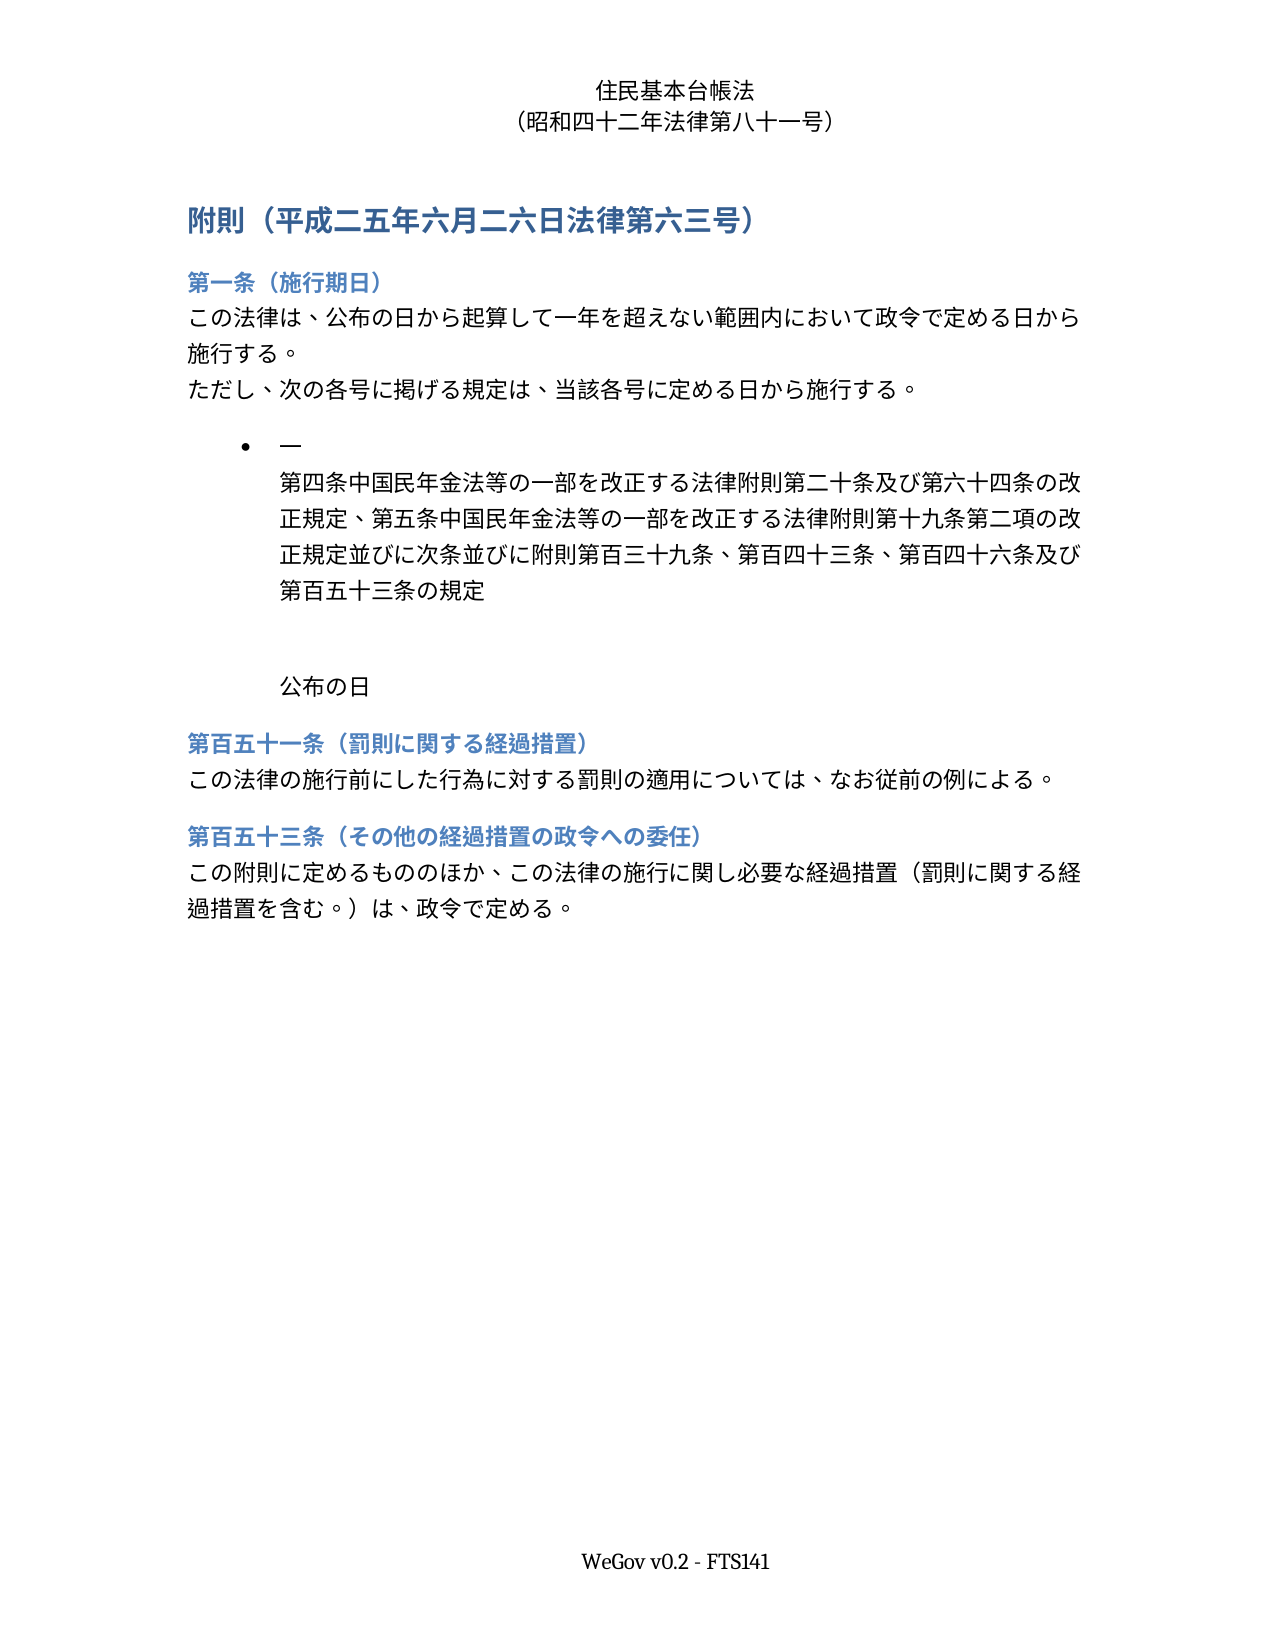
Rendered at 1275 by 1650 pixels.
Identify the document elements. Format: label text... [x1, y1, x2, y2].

subtitle 附則（平成二五年六月二六日法律第六三号） [187, 200, 1087, 240]
subtitle 第百五十三条（その他の経過措置の政令への委任） [187, 821, 1087, 852]
text この法律の施行前にした行為に対する罰則の適用については、なお従前の例による。 [187, 764, 1087, 795]
subtitle 第一条（施行期日） [187, 266, 1087, 298]
text この附則に定めるもののほか、この法律の施行に関し必要な経過措置（罰則に関する経過措置を含む。）は、政令で定める。 [187, 857, 1087, 924]
list 一 第四条中国民年金法等の一部を改正する法律附則第二十条及び第六十四条の改正規定、第五条中国民年金法等の一部を改正する法律附則第十九条第二項の改正規定並びに次条並びに附則第百三十九条、第百四十三条、第百四十六条及び第百五十三条の規定 公布の日 [242, 431, 1087, 702]
text この法律は、公布の日から起算して一年を超えない範囲内において政令で定める日から施行する。 ただし、次の各号に掲げる規定は、当該各号に定める日から施行する。 [187, 302, 1087, 406]
subtitle 第百五十一条（罰則に関する経過措置） [187, 728, 1087, 759]
